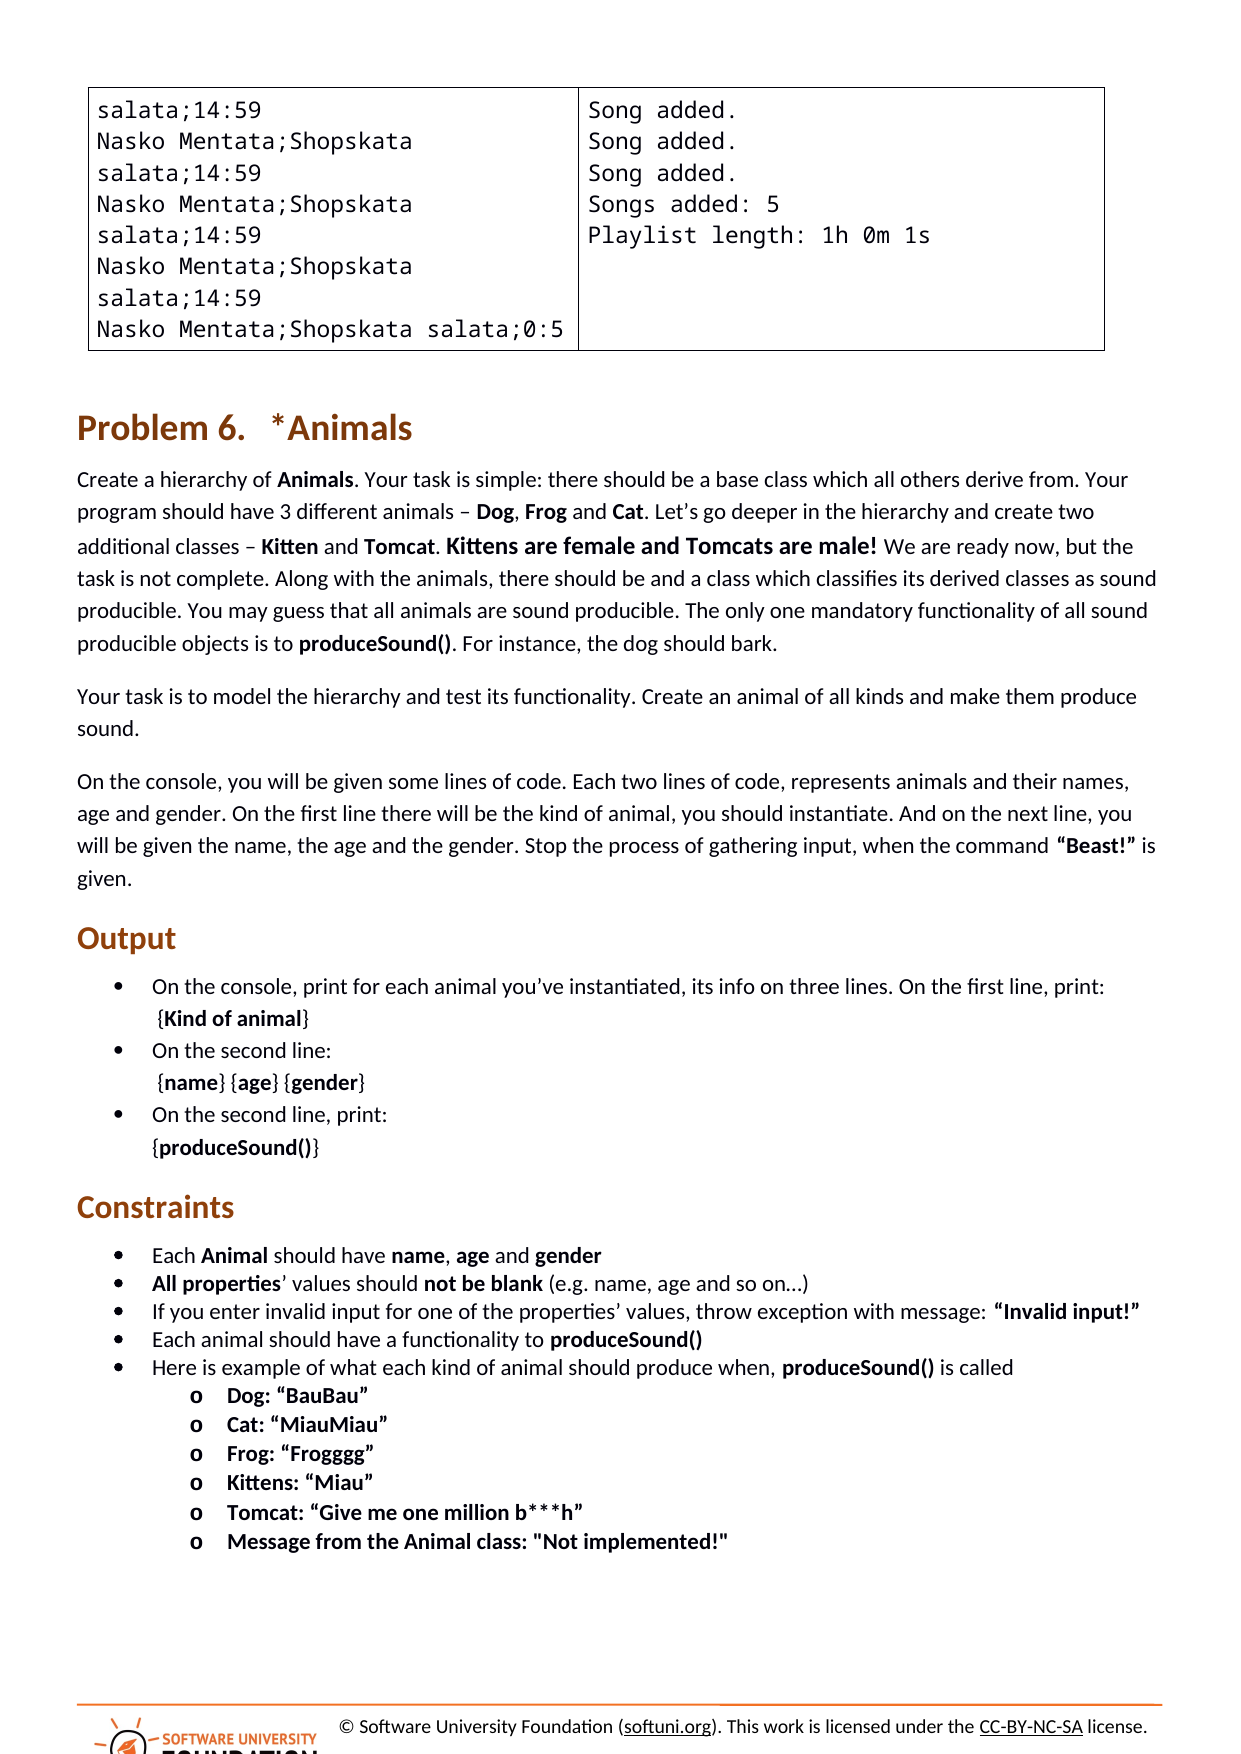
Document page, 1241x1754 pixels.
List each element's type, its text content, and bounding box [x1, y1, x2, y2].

subtitle *Animals [77, 404, 1163, 450]
text Create a hierarchy of Animals. Your task is simple: there should be a base class which all others derive from. Your program should have 3 different animals – Dog, Frog and Cat. Let’s go deeper in the hierarchy and create two additional classes – Kitten and Tomcat. Kittens are female and Tomcats are male! We are ready now, but the task is not complete. Along with the animals, there should be and a class which classifies its derived classes as sound producible. You may guess that all animals are sound producible. The only one mandatory functionality of all sound producible objects is to produceSound(). For instance, the dog should bark. [77, 465, 1163, 657]
list Tomcat: “Give me one million b***h” [189, 1498, 1163, 1527]
text Your task is to model the hierarchy and test its functionality. Create an animal of all kinds and make them produce sound. [77, 682, 1163, 742]
table_cell Song added. Song added. Song added. Song added. Song added. Songs added: 5 Playlist length: 1h 0m 1s [579, 88, 1104, 350]
list Each animal should have a functionality to produceSound() [114, 1325, 1163, 1353]
list Kittens: “Miau” [189, 1468, 1163, 1498]
list Dog: “BauBau” [189, 1381, 1163, 1410]
list On the second line, print: [114, 1101, 1163, 1128]
list On the console, print for each animal you’ve instantiated, its info on three lines. On the first line, print: {Kind of animal} [114, 972, 1163, 1032]
list On the second line: [114, 1036, 1163, 1064]
list All properties’ values should not be blank (e.g. name, age and so on…) [114, 1269, 1163, 1297]
subtitle Constraints [77, 1186, 1163, 1226]
list Cat: “MiauMiau” [189, 1410, 1163, 1439]
list Message from the Animal class: "Not implemented!" [189, 1527, 1163, 1556]
list If you enter invalid input for one of the properties’ values, throw exception with message: “Invalid input!” [114, 1297, 1163, 1325]
list {name} {age} {gender} [152, 1068, 1163, 1096]
list Each Animal should have name, age and gender [114, 1241, 1163, 1269]
list Here is example of what each kind of animal should produce when, produceSound() is called [114, 1353, 1163, 1381]
subtitle Output [77, 917, 1163, 957]
list Frog: “Frogggg” [189, 1439, 1163, 1468]
picture [93, 1717, 317, 1754]
text On the console, you will be given some lines of code. Each two lines of code, represents animals and their names, age and gender. On the first line there will be the kind of animal, you should instantiate. And on the next line, you will be given the name, the age and the gender. Stop the process of gathering input, when the command “Beast!” is given. [77, 767, 1163, 892]
list {produceSound()} [152, 1133, 1163, 1161]
